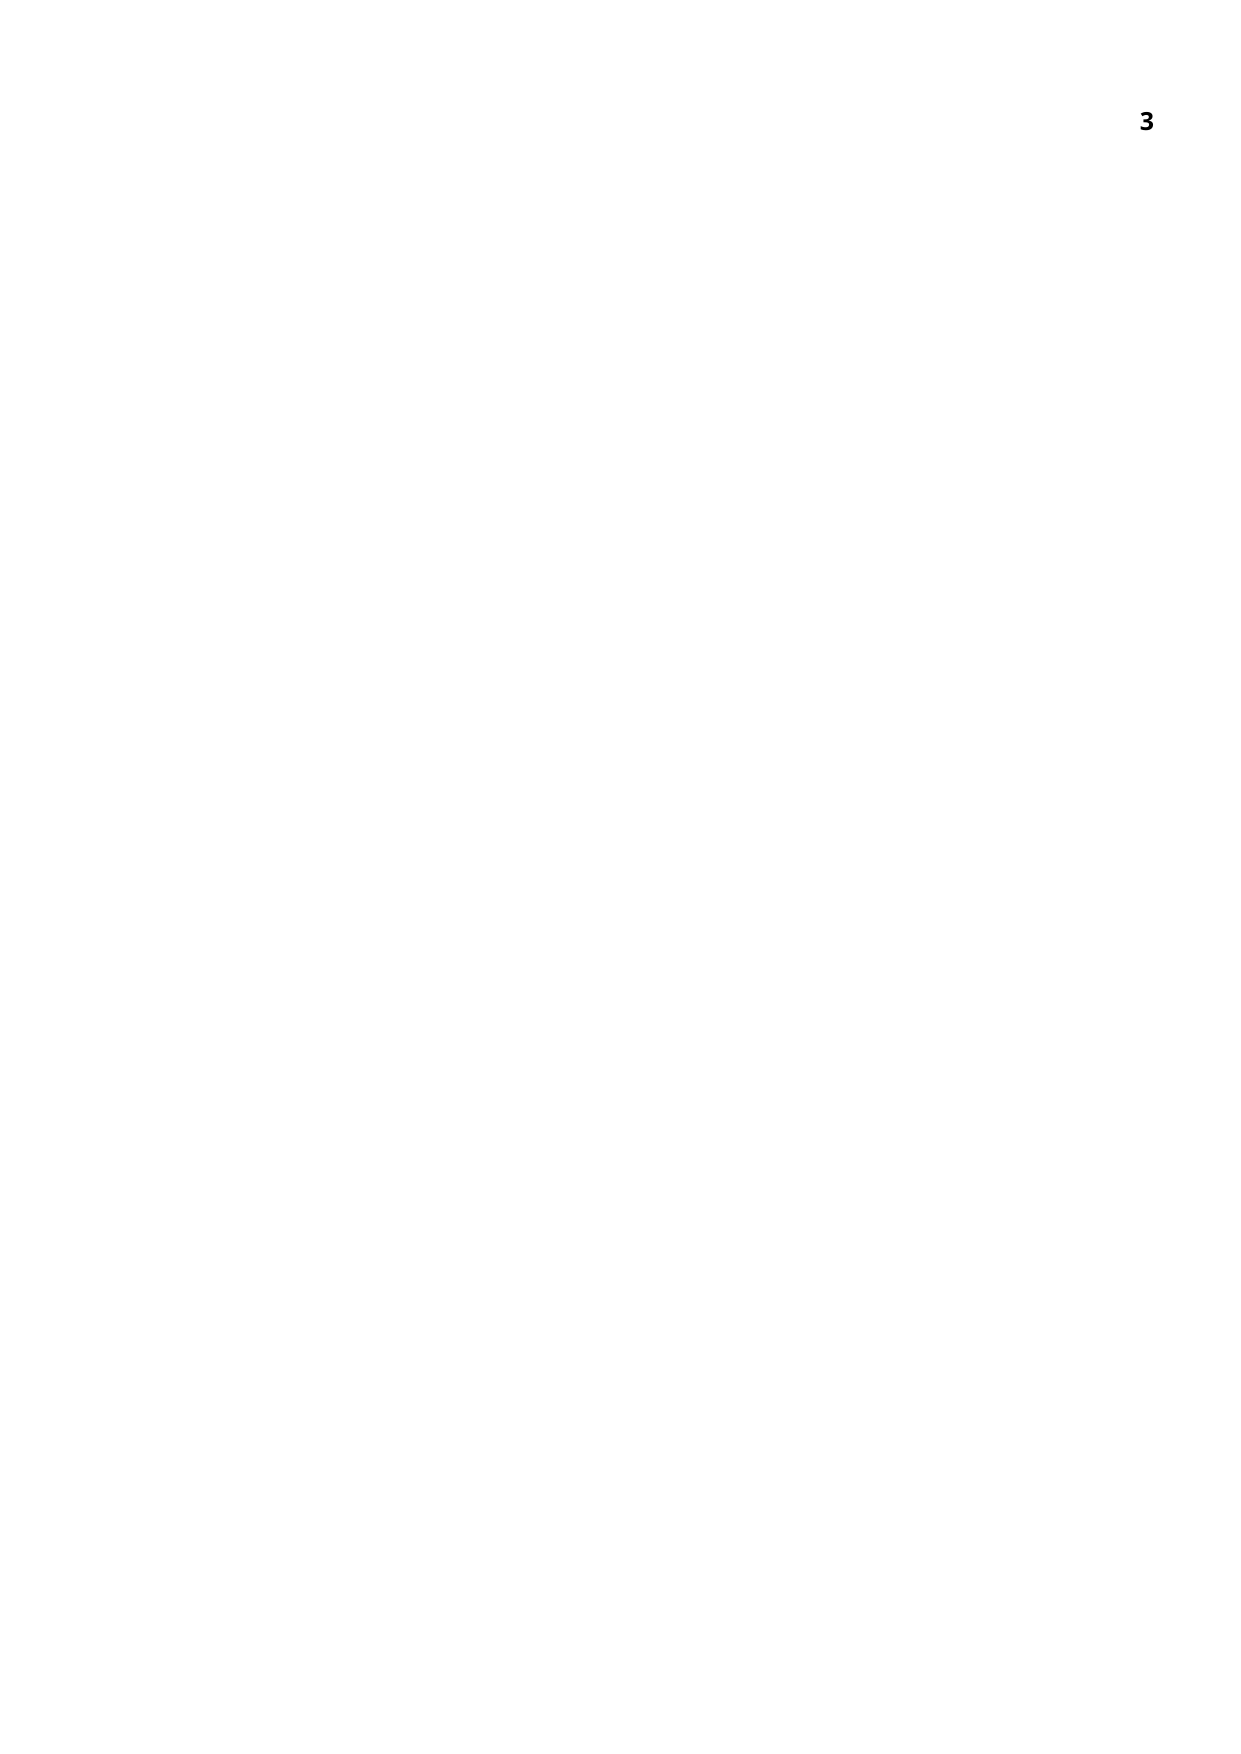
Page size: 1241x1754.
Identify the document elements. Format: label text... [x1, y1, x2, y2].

text 3 [64, 103, 1154, 137]
